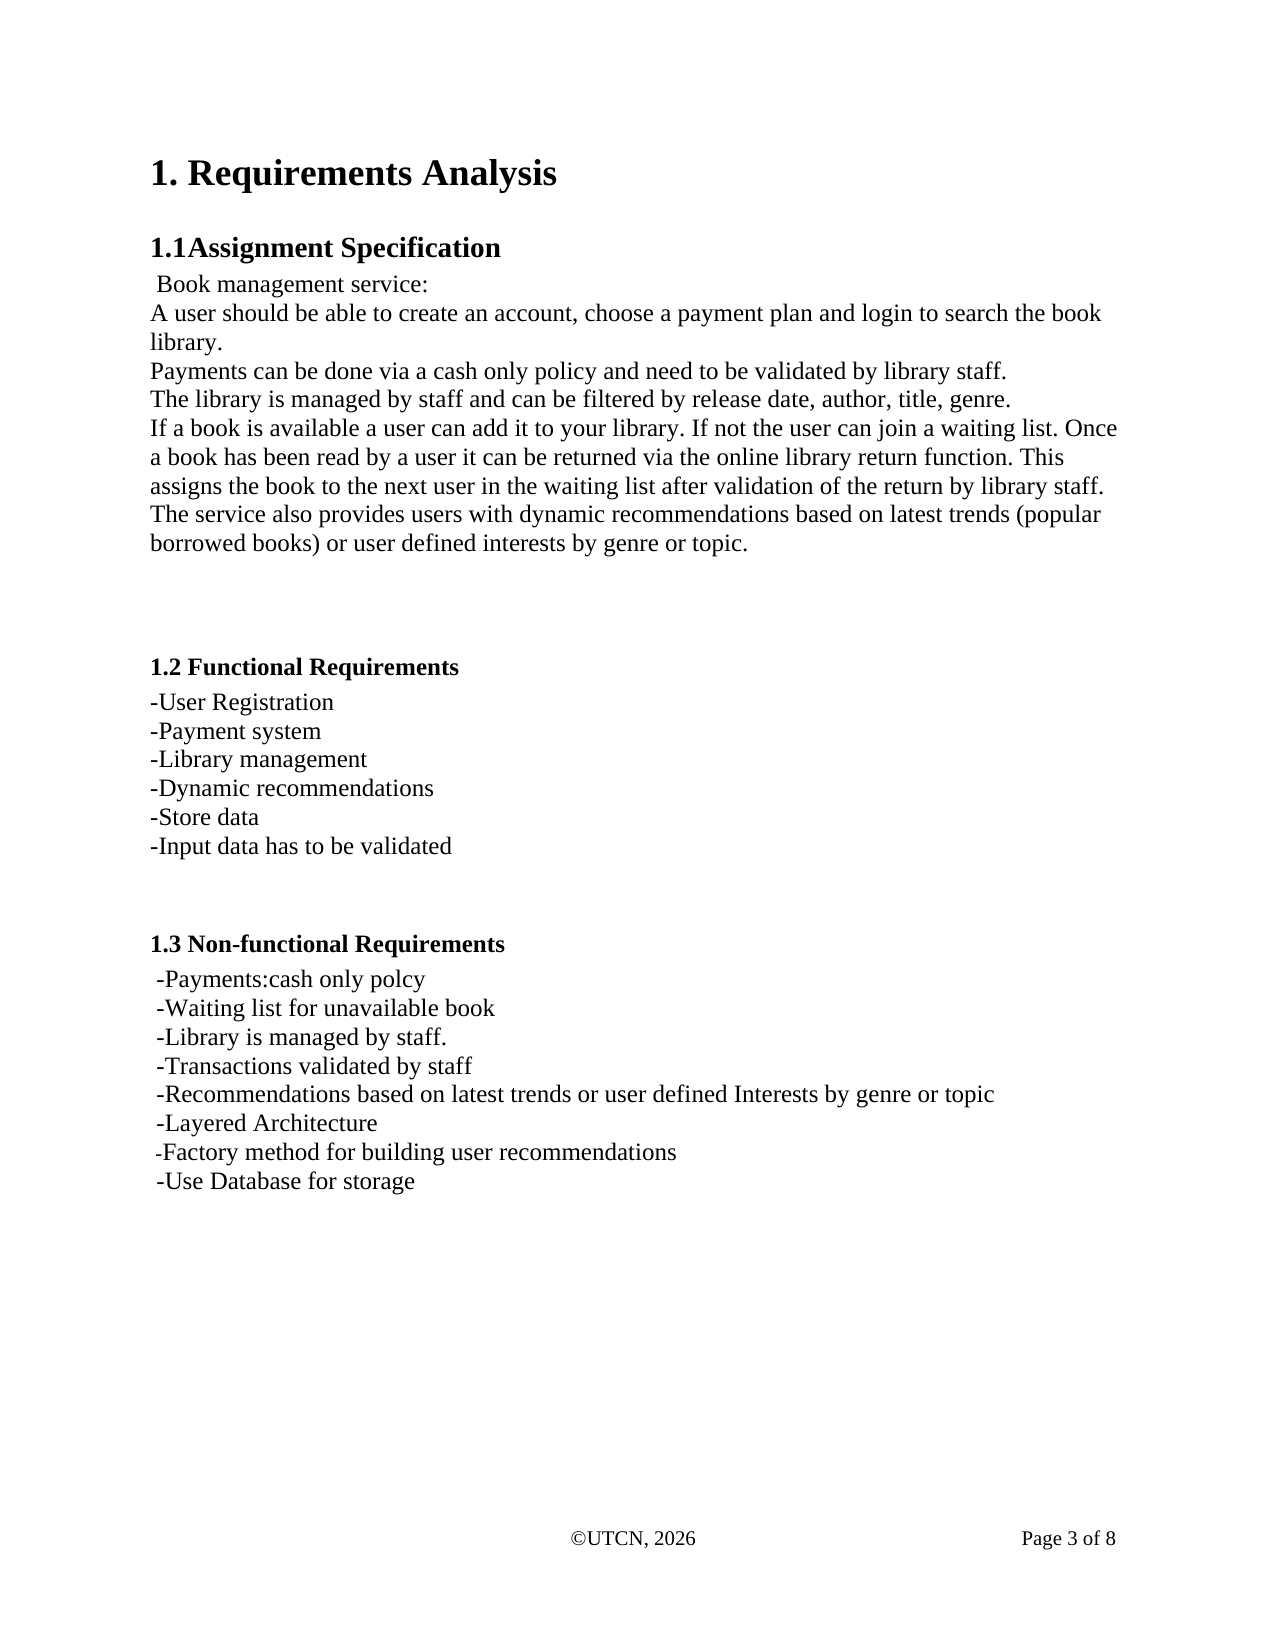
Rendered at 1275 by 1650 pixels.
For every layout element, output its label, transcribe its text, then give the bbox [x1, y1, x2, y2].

text Payments can be done via a cash only policy and need to be validated by library staff. [150, 356, 1125, 384]
text -Use Database for storage [150, 1166, 1125, 1194]
text -Factory method for building user recommendations [150, 1137, 1125, 1166]
text The library is managed by staff and can be filtered by release date, author, title, genre. [150, 384, 1125, 413]
subtitle Non-functional Requirements [150, 929, 1125, 958]
text Book management service: [150, 269, 1125, 298]
title 1. Requirements Analysis [150, 150, 1125, 193]
text -Layered Architecture [150, 1108, 1125, 1137]
text -User Registration [150, 687, 1125, 716]
text -Dynamic recommendations [150, 773, 1125, 802]
text -Waiting list for unavailable book [150, 993, 1125, 1022]
subtitle Assignment Specification [150, 230, 1125, 263]
text -Transactions validated by staff [150, 1051, 1125, 1079]
text -Store data [150, 802, 1125, 831]
text -Recommendations based on latest trends or user defined Interests by genre or topic [150, 1079, 1125, 1108]
text -Payments:cash only polcy [150, 964, 1125, 993]
text -Library management [150, 744, 1125, 773]
text A user should be able to create an account, choose a payment plan and login to search the book library. [150, 298, 1125, 356]
text If a book is available a user can add it to your library. If not the user can join a waiting list. Once a book has been read by a user it can be returned via the online library return function. This assigns the book to the next user in the waiting list after validation of the return by library staff. [150, 413, 1125, 499]
text The service also provides users with dynamic recommendations based on latest trends (popular borrowed books) or user defined interests by genre or topic. [150, 499, 1125, 557]
text -Input data has to be validated [150, 831, 1125, 859]
text -Library is managed by staff. [150, 1022, 1125, 1051]
text -Payment system [150, 716, 1125, 744]
subtitle Functional Requirements [150, 652, 1125, 681]
